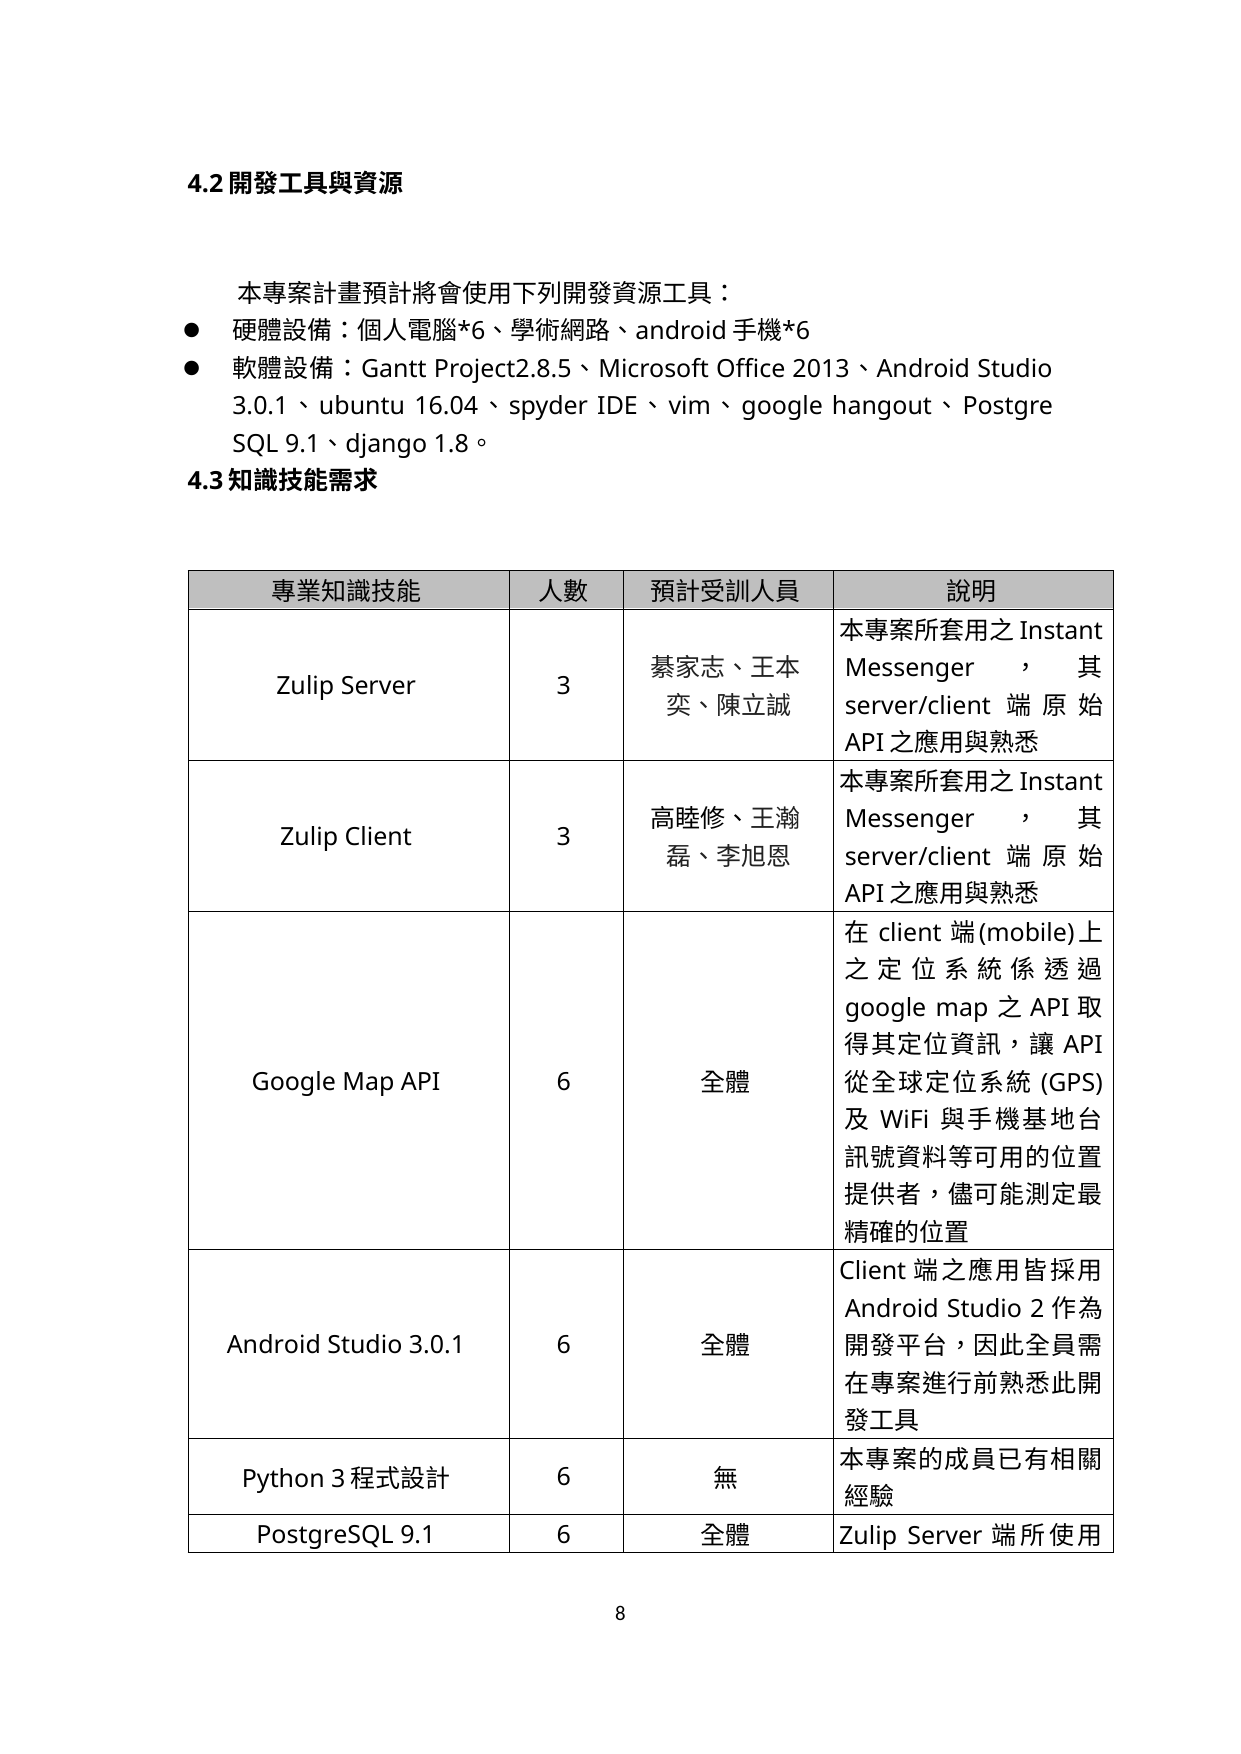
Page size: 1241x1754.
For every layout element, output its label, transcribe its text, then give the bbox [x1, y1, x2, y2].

text 本專案計畫預計將會使用下列開發資源工具： [182, 272, 1053, 310]
table_cell 3 [510, 761, 623, 911]
table_cell 無 [624, 1439, 833, 1514]
table_cell Python 3程式設計 [189, 1439, 509, 1514]
table_cell Zulip Server [189, 610, 509, 759]
table_cell 本專案所套用之Instant Messenger，其server/client端原始API之應用與熟悉 [834, 610, 1113, 759]
table_header 人數 [510, 571, 623, 608]
list 軟體設備：Gantt Project2.8.5、Microsoft Office 2013、Android Studio 3.0.1、ubuntu 16.04、spyder IDE、vim、google hangout、Postgre SQL 9.1、django 1.8。 [182, 347, 1053, 460]
table_cell 本專案的成員已有相關經驗 [834, 1439, 1113, 1514]
table_cell 本專案所套用之Instant Messenger，其server/client端原始API之應用與熟悉 [834, 761, 1113, 911]
subtitle 4.3知識技能需求 [187, 460, 1053, 497]
table_cell 在client端(mobile)上之定位系統係透過google map之API取得其定位資訊，讓 API 從全球定位系統 (GPS) 及 WiFi 與手機基地台訊號資料等可用的位置提供者，儘可能測定最精確的位置 [834, 912, 1113, 1249]
table_cell Google Map API [189, 912, 509, 1249]
table_cell Client端之應用皆採用Android Studio 2作為開發平台，因此全員需在專案進行前熟悉此開發工具 [834, 1250, 1113, 1438]
table_cell 全體 [624, 912, 833, 1249]
table_cell 綦家志、王本奕、陳立誠 [624, 610, 833, 759]
table_cell PostgreSQL 9.1 [189, 1515, 509, 1552]
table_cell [834, 1515, 1113, 1552]
table_cell 全體 [624, 1515, 833, 1552]
table_header 說明 [834, 571, 1113, 608]
table_cell 高睦修、王瀚磊、李旭恩 [624, 761, 833, 911]
table_cell Zulip Client [189, 761, 509, 911]
subtitle 4.2開發工具與資源 [187, 162, 1053, 200]
table_cell 全體 [624, 1250, 833, 1438]
table_cell Android Studio 3.0.1 [189, 1250, 509, 1438]
table_cell 6 [510, 1515, 623, 1552]
table_header 專業知識技能 [189, 571, 509, 608]
list 硬體設備：個人電腦*6、學術網路、android手機*6 [182, 310, 1053, 347]
table_cell 3 [510, 610, 623, 759]
table_header 預計受訓人員 [624, 571, 833, 608]
table_cell 6 [510, 912, 623, 1249]
table_cell 6 [510, 1250, 623, 1438]
table_cell 6 [510, 1439, 623, 1514]
